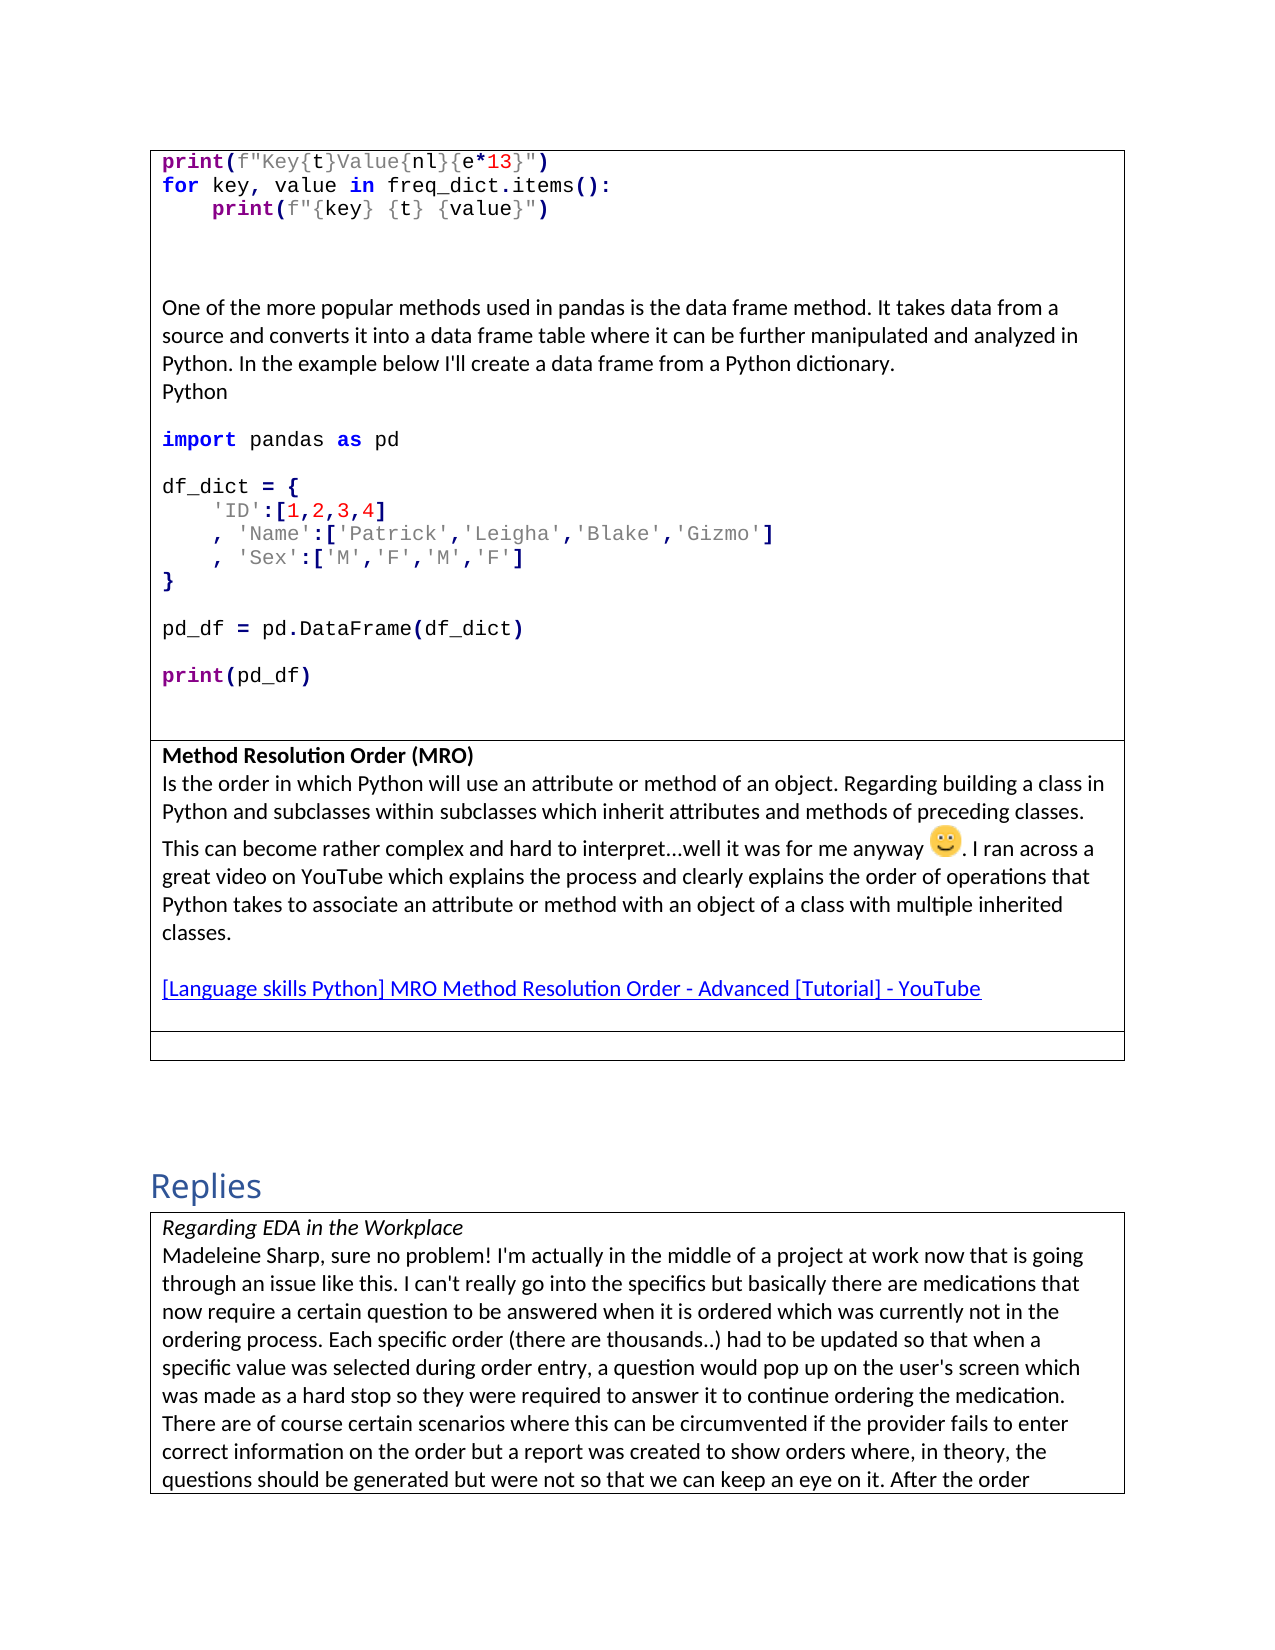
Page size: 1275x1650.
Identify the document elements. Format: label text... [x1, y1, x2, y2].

picture [930, 825, 962, 857]
table_cell Method Resolution Order (MRO) Is the order in which Python will use an attribute or method of an object. Regarding building a class in Python and subclasses within subclasses which inherit attributes and methods of preceding classes. This can become rather complex and hard to interpret...well it was for me anyway . I ran across a great video on YouTube which explains the process and clearly explains the order of operations that Python takes to associate an attribute or method with an object of a class with multiple inherited classes. [Language skills Python] MRO Method Resolution Order - Advanced [Tutorial] - YouTube [151, 741, 1124, 1031]
subtitle Replies [150, 1163, 1125, 1208]
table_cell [151, 151, 1124, 740]
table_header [151, 1213, 1124, 1493]
table_cell [151, 1032, 1124, 1060]
